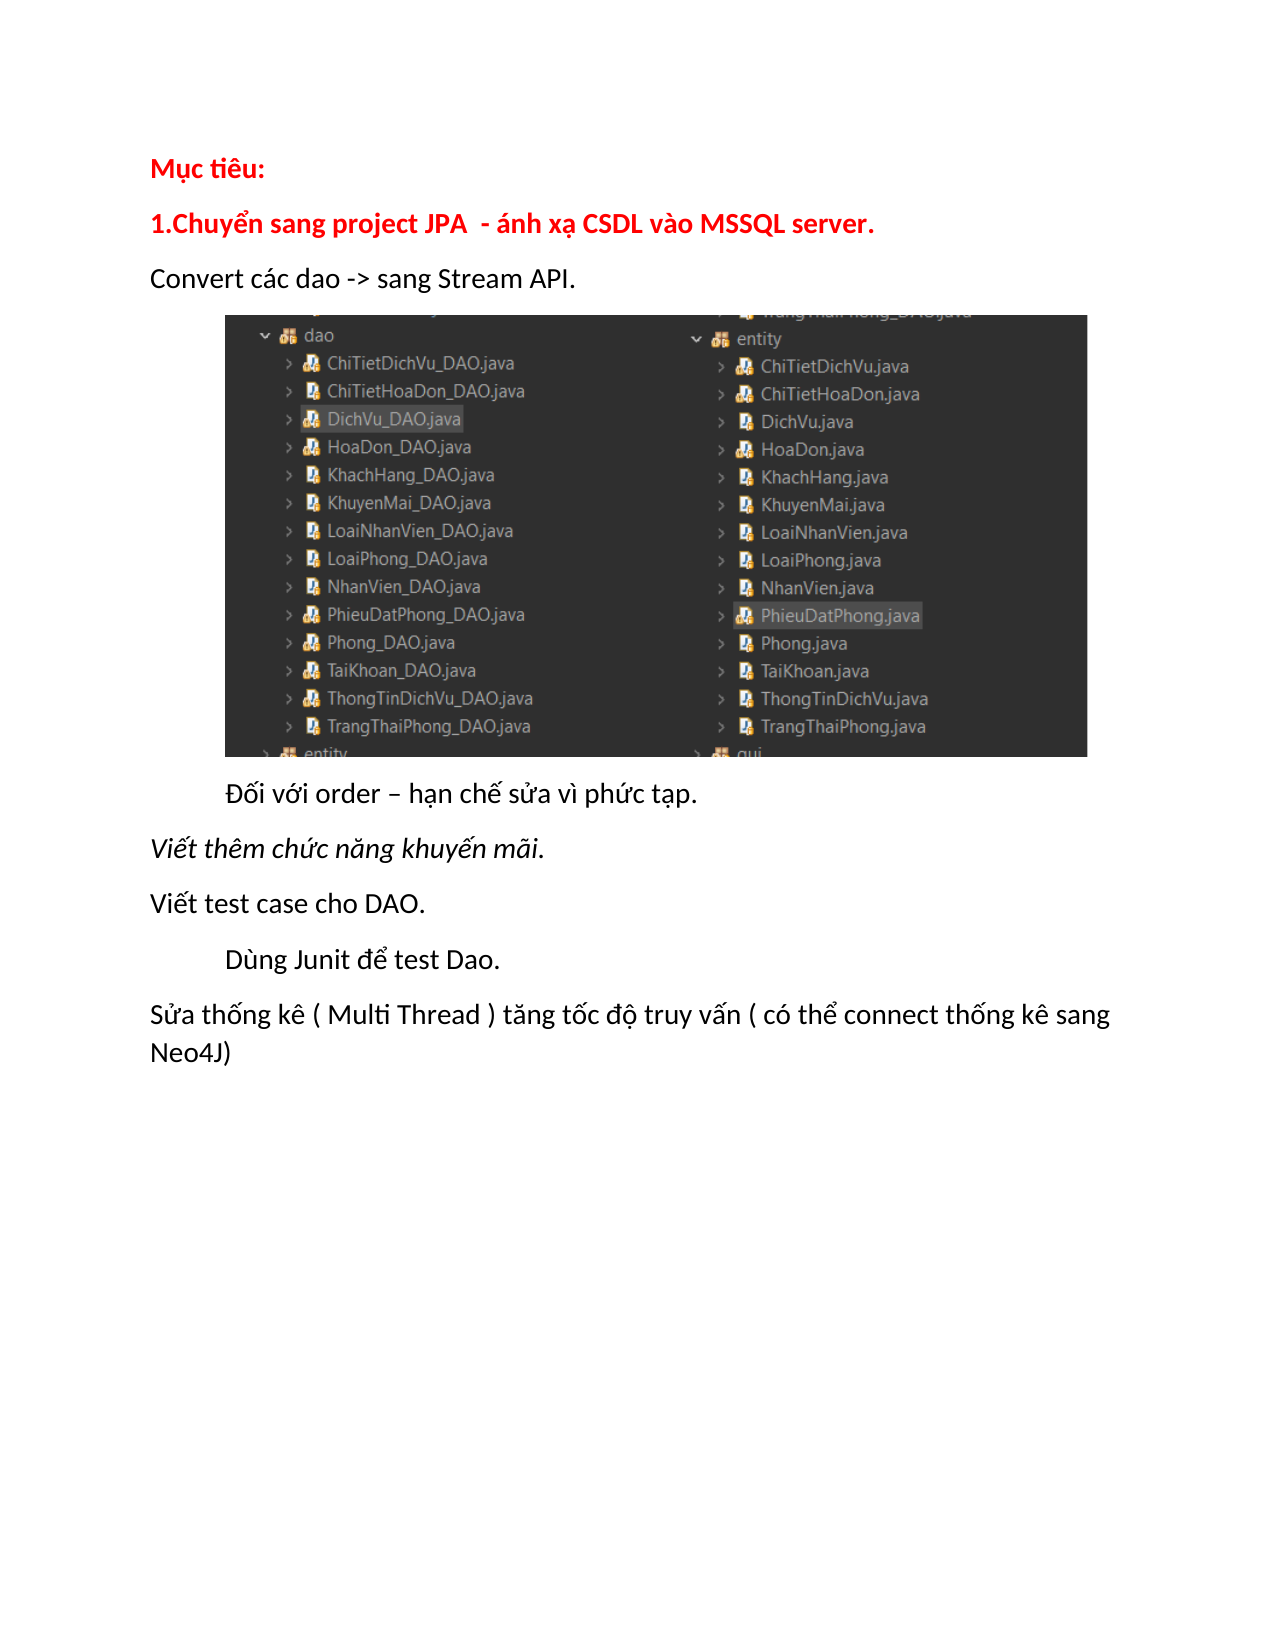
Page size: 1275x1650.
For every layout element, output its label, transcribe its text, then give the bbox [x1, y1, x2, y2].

text Viết thêm chức năng khuyến mãi. [150, 831, 1125, 866]
text Dùng Junit để test Dao. [150, 941, 1125, 976]
text Mục tiêu: [150, 150, 1125, 186]
picture [225, 315, 1088, 757]
text 1.Chuyển sang project JPA - ánh xạ CSDL vào MSSQL server. [150, 205, 1125, 241]
text Viết test case cho DAO. [150, 886, 1125, 921]
text Convert các dao -> sang Stream API. [150, 260, 1125, 296]
text Đối với order – hạn chế sửa vì phức tạp. [225, 775, 1125, 811]
text Sửa thống kê ( Multi Thread ) tăng tốc độ truy vấn ( có thể connect thống kê sang Neo4J) [150, 996, 1125, 1070]
